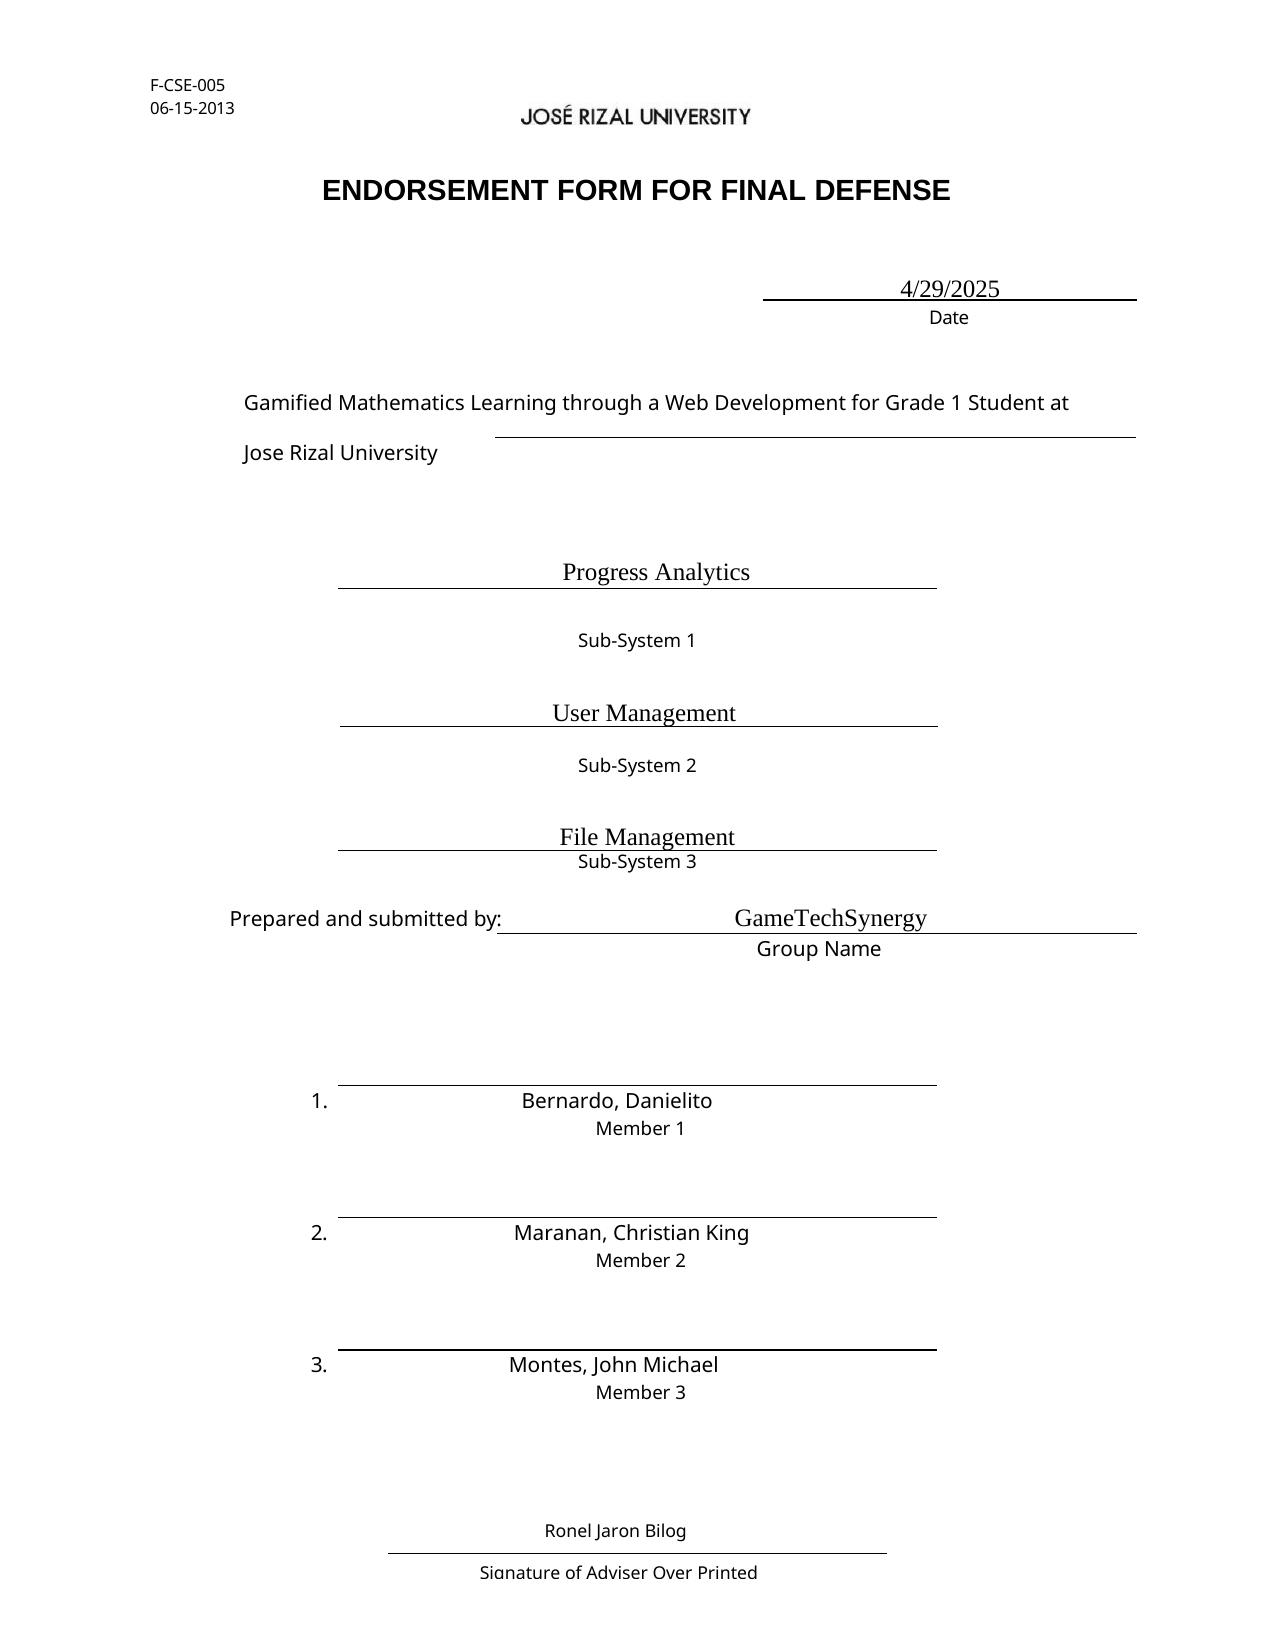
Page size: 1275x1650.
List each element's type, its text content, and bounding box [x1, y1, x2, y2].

text Sub-System 2 [152, 752, 1123, 778]
text Member 2 [595, 1247, 1162, 1273]
subtitle User Management [152, 698, 1123, 727]
text Sub-System 3 [152, 851, 1123, 873]
text Member 3 [595, 1379, 1162, 1405]
text 3. Montes, John Michael [311, 1325, 1162, 1379]
text Prepared and submitted by: GameTechSynergy [229, 903, 1162, 932]
text Date [736, 304, 1162, 330]
picture [521, 102, 751, 125]
text Group Name [756, 932, 1162, 963]
text 2. Maranan, Christian King [311, 1192, 1162, 1247]
list Bernardo, Danielito [311, 1060, 1162, 1114]
title ENDORSEMENT FORM FOR FINAL DEFENSE [150, 173, 1123, 207]
text Member 1 [595, 1115, 1162, 1141]
text Sub-System 1 [152, 627, 1123, 653]
text 4/29/2025 [736, 274, 1162, 303]
subtitle Progress Analytics [152, 557, 1123, 586]
subtitle File Management [152, 822, 1123, 851]
text F-CSE-005 06-15-2013 [150, 74, 235, 119]
text Gamified Mathematics Learning through a Web Development for Grade 1 Student at Jose Rizal University [244, 388, 1102, 466]
